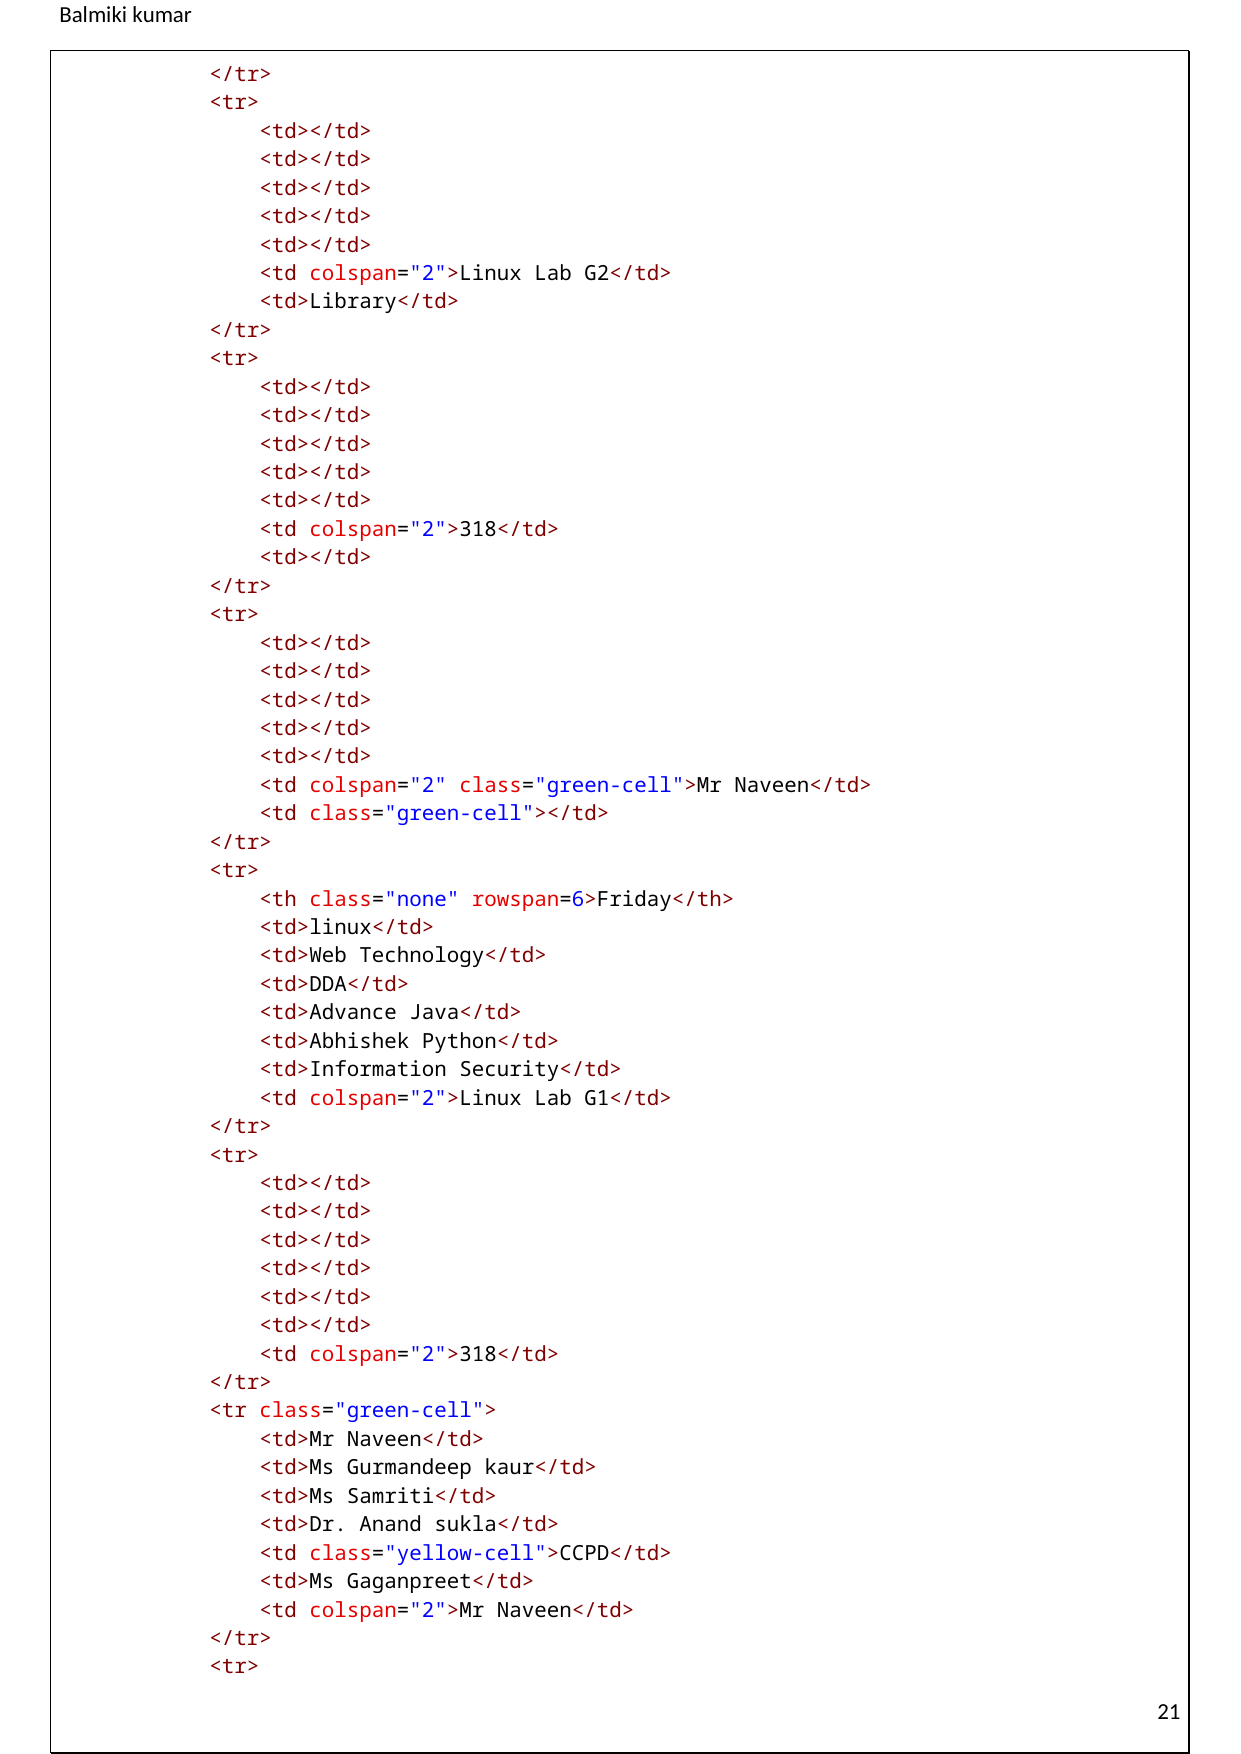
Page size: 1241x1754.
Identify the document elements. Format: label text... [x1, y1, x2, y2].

text <tr> [59, 855, 1180, 884]
text <td></td> [59, 429, 1180, 457]
text <td></td> [59, 1282, 1180, 1310]
text <td></td> [59, 400, 1180, 429]
text <td></td> [59, 372, 1180, 400]
text <td>Library</td> [59, 287, 1180, 315]
text <tr> [59, 599, 1180, 628]
text <td></td> [59, 628, 1180, 656]
text <tr> [59, 1652, 1180, 1680]
text <tr> [59, 1140, 1180, 1168]
text <td>DDA</td> [59, 969, 1180, 997]
text <td colspan="2" class="green-cell">Mr Naveen</td> [59, 770, 1180, 798]
text <tr class="green-cell"> [59, 1396, 1180, 1424]
text <td></td> [59, 144, 1180, 173]
text <td></td> [59, 1310, 1180, 1339]
text </tr> [59, 1111, 1180, 1140]
text <td class="yellow-cell">CCPD</td> [59, 1538, 1180, 1566]
text <td>Ms Gaganpreet</td> [59, 1566, 1180, 1595]
text <td>Dr. Anand sukla</td> [59, 1509, 1180, 1538]
text <td colspan="2">Mr Naveen</td> [59, 1595, 1180, 1623]
text <td colspan="2">Linux Lab G1</td> [59, 1083, 1180, 1111]
text <td>linux</td> [59, 912, 1180, 941]
text <td></td> [59, 656, 1180, 685]
text <td>Abhishek Python</td> [59, 1026, 1180, 1054]
text <td>Mr Naveen</td> [59, 1424, 1180, 1452]
text <td>Ms Samriti</td> [59, 1481, 1180, 1509]
text <td></td> [59, 713, 1180, 742]
text <td></td> [59, 173, 1180, 201]
text <td></td> [59, 742, 1180, 770]
text </tr> [59, 59, 1180, 87]
text <td>Web Technology</td> [59, 941, 1180, 969]
text <td>Ms Gurmandeep kaur</td> [59, 1452, 1180, 1481]
text <tr> [59, 87, 1180, 116]
text <td></td> [59, 116, 1180, 144]
text <td></td> [59, 486, 1180, 514]
text <td></td> [59, 1225, 1180, 1253]
text <td></td> [59, 685, 1180, 713]
text <td class="green-cell"></td> [59, 798, 1180, 827]
text <td></td> [59, 1197, 1180, 1225]
text </tr> [59, 571, 1180, 599]
text <td></td> [59, 230, 1180, 258]
text <td></td> [59, 1168, 1180, 1197]
text <td colspan="2">318</td> [59, 514, 1180, 542]
text </tr> [59, 1623, 1180, 1652]
text <td>Information Security</td> [59, 1054, 1180, 1083]
text <td colspan="2">318</td> [59, 1339, 1180, 1367]
text <td>Advance Java</td> [59, 997, 1180, 1026]
text </tr> [59, 1367, 1180, 1396]
text <tr> [59, 343, 1180, 372]
text <td></td> [59, 1253, 1180, 1282]
text <td></td> [59, 542, 1180, 571]
text <td colspan="2">Linux Lab G2</td> [59, 258, 1180, 287]
text </tr> [59, 827, 1180, 855]
text <th class="none" rowspan=6>Friday</th> [59, 884, 1180, 912]
text <td></td> [59, 457, 1180, 486]
text </tr> [59, 315, 1180, 343]
text <td></td> [59, 201, 1180, 230]
